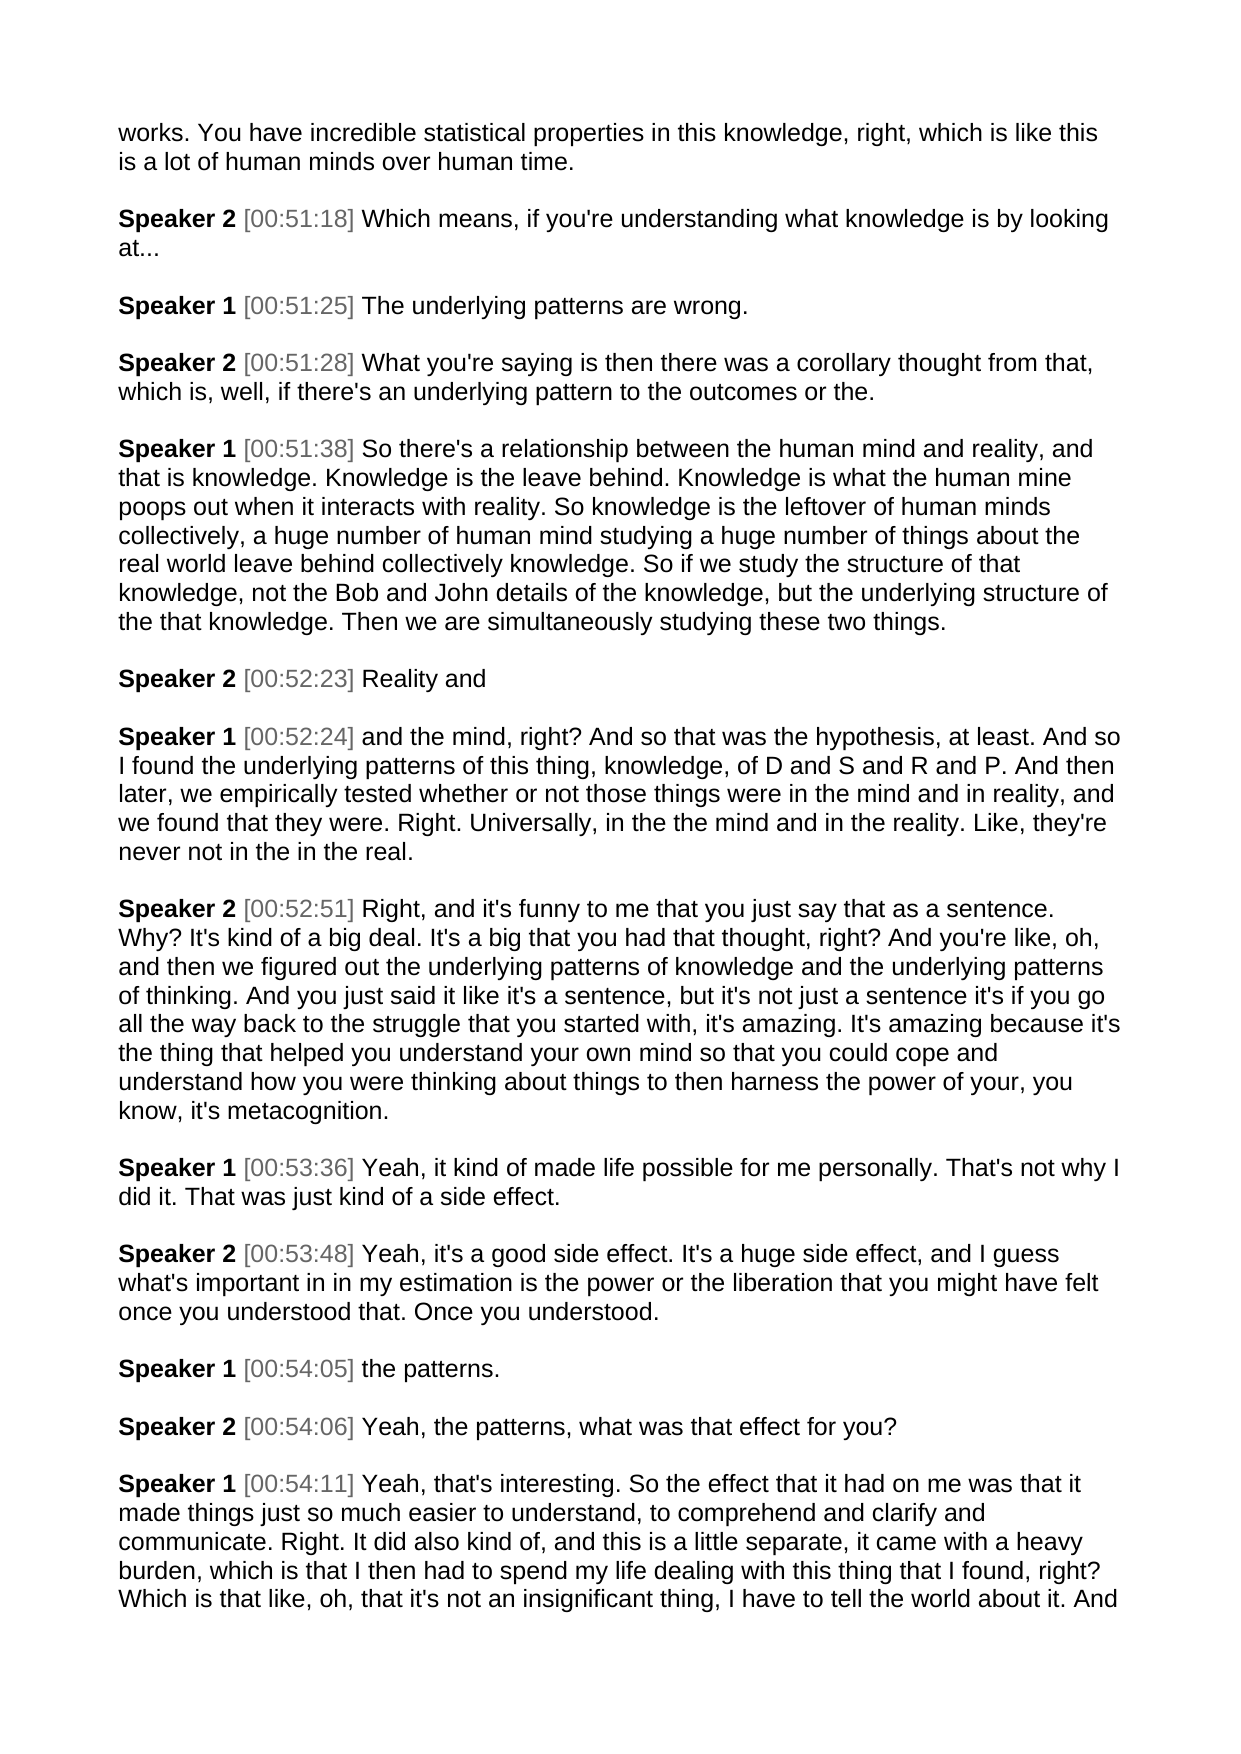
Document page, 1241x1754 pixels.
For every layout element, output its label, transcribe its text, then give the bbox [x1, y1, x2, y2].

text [118, 118, 1122, 176]
text Speaker 1 [00:51:38] So there's a relationship between the human mind and reality, and that is knowledge. Knowledge is the leave behind. Knowledge is what the human mine poops out when it interacts with reality. So knowledge is the leftover of human minds collectively, a huge number of human mind studying a huge number of things about the real world leave behind collectively knowledge. So if we study the structure of that knowledge, not the Bob and John details of the knowledge, but the underlying structure of the that knowledge. Then we are simultaneously studying these two things. [118, 434, 1122, 636]
text Speaker 2 [00:52:51] Right, and it's funny to me that you just say that as a sentence. Why? It's kind of a big deal. It's a big that you had that thought, right? And you're like, oh, and then we figured out the underlying patterns of knowledge and the underlying patterns of thinking. And you just said it like it's a sentence, but it's not just a sentence it's if you go all the way back to the struggle that you started with, it's amazing. It's amazing because it's the thing that helped you understand your own mind so that you could cope and understand how you were thinking about things to then harness the power of your, you know, it's metacognition. [118, 894, 1122, 1124]
text Speaker 1 [00:51:25] The underlying patterns are wrong. [118, 291, 1122, 319]
text Speaker 1 [00:53:36] Yeah, it kind of made life possible for me personally. That's not why I did it. That was just kind of a side effect. [118, 1153, 1122, 1211]
text Speaker 2 [00:54:06] Yeah, the patterns, what was that effect for you? [118, 1412, 1122, 1441]
text Speaker 1 [00:52:24] and the mind, right? And so that was the hypothesis, at least. And so I found the underlying patterns of this thing, knowledge, of D and S and R and P. And then later, we empirically tested whether or not those things were in the mind and in reality, and we found that they were. Right. Universally, in the the mind and in the reality. Like, they're never not in the in the real. [118, 722, 1122, 866]
text Speaker 2 [00:51:18] Which means, if you're understanding what knowledge is by looking at... [118, 204, 1122, 262]
text Speaker 2 [00:52:23] Reality and [118, 664, 1122, 693]
text Speaker 1 [00:54:05] the patterns. [118, 1354, 1122, 1383]
text Speaker 2 [00:51:28] What you're saying is then there was a corollary thought from that, which is, well, if there's an underlying pattern to the outcomes or the. [118, 348, 1122, 406]
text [118, 1469, 1122, 1613]
text Speaker 2 [00:53:48] Yeah, it's a good side effect. It's a huge side effect, and I guess what's important in in my estimation is the power or the liberation that you might have felt once you understood that. Once you understood. [118, 1239, 1122, 1326]
